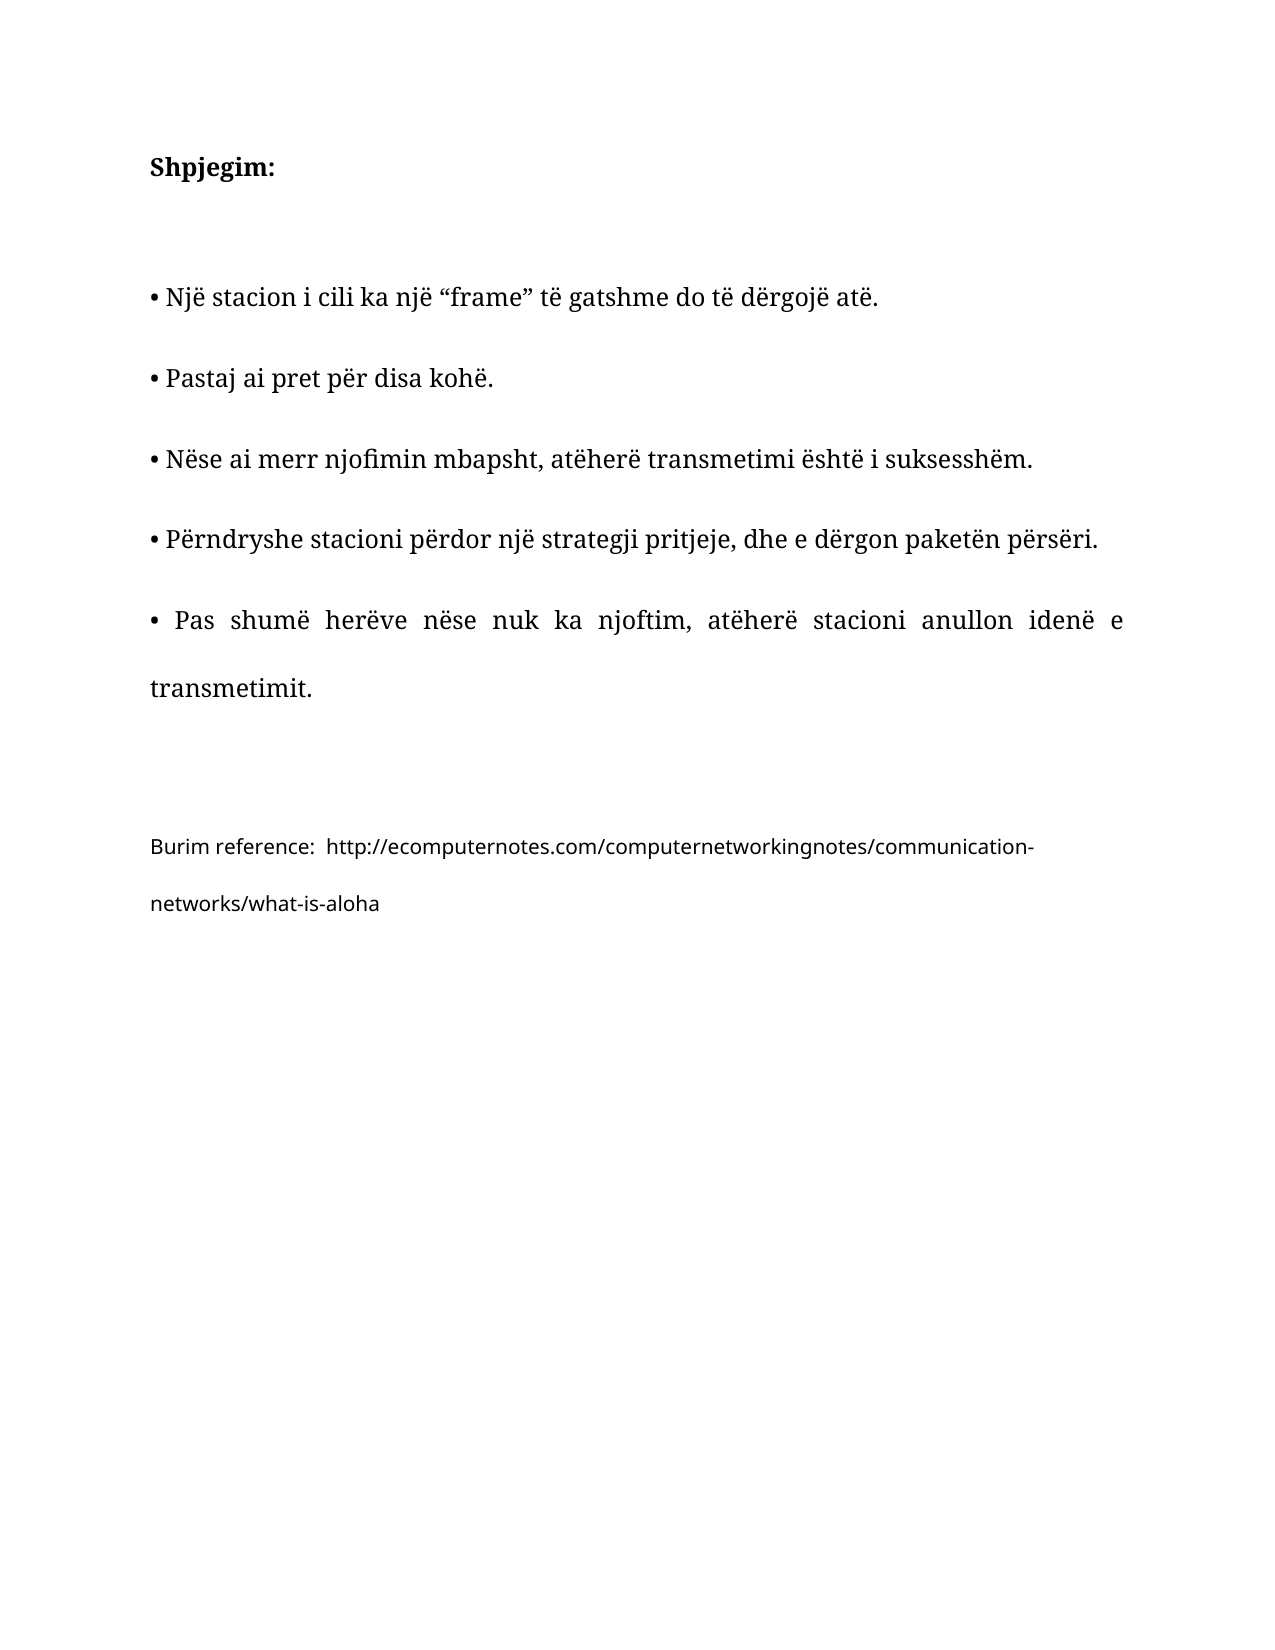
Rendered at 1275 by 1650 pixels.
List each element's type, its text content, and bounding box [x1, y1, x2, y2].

text • Një stacion i cili ka një “frame” të gatshme do të dërgojë atë. [150, 280, 1125, 314]
text • Përndryshe stacioni përdor një strategji pritjeje, dhe e dërgon paketën përsëri. [150, 522, 1125, 556]
text • Pastaj ai pret për disa kohë. [150, 361, 1125, 395]
text Burim reference: http://ecomputernotes.com/computernetworkingnotes/communication-networks/what-is-aloha [150, 832, 1125, 917]
text • Nëse ai merr njofimin mbapsht, atëherë transmetimi është i suksesshëm. [150, 441, 1125, 475]
text Shpjegim: [150, 150, 1125, 184]
text • Pas shumë herëve nëse nuk ka njoftim, atëherë stacioni anullon idenë e transmetimit. [150, 602, 1125, 705]
